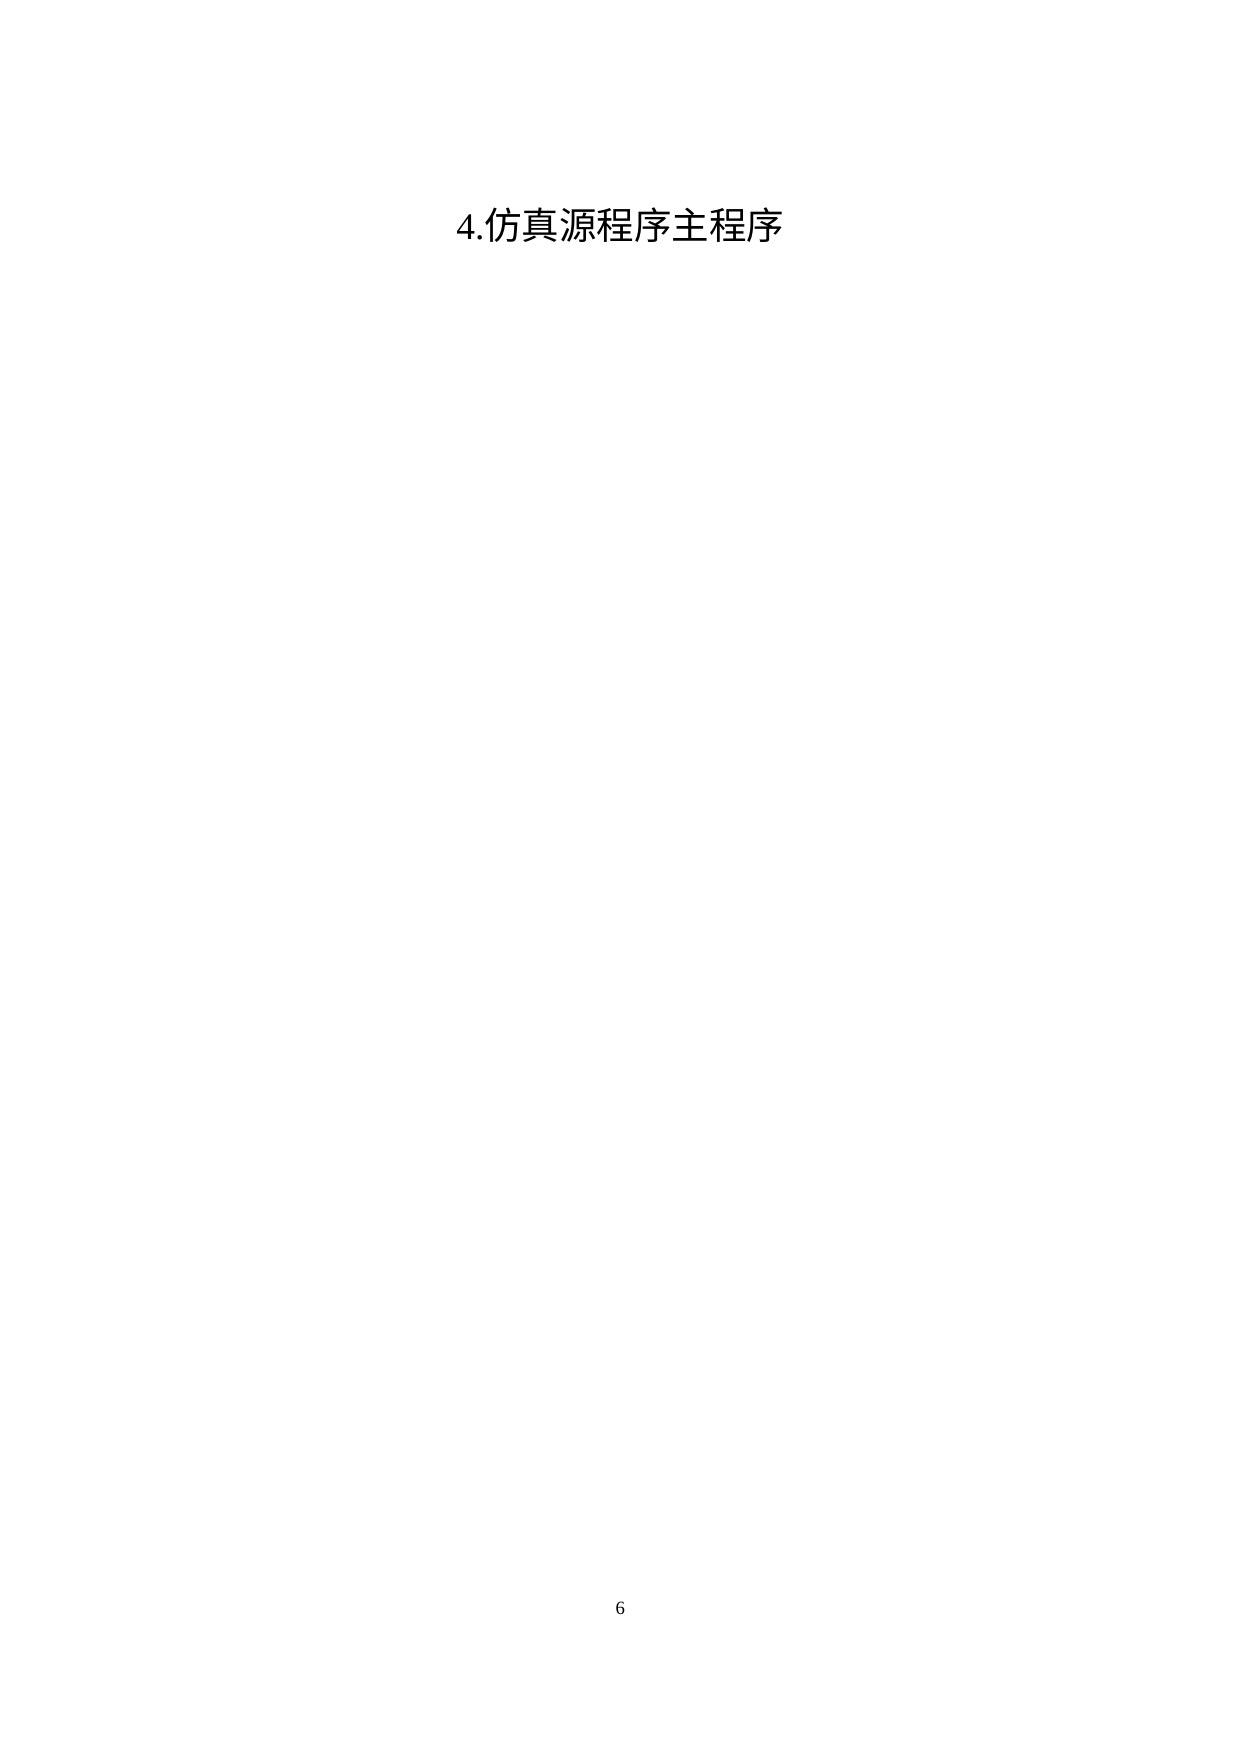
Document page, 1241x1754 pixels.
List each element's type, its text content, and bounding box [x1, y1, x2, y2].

subtitle 4.仿真源程序主程序 [187, 191, 1053, 256]
